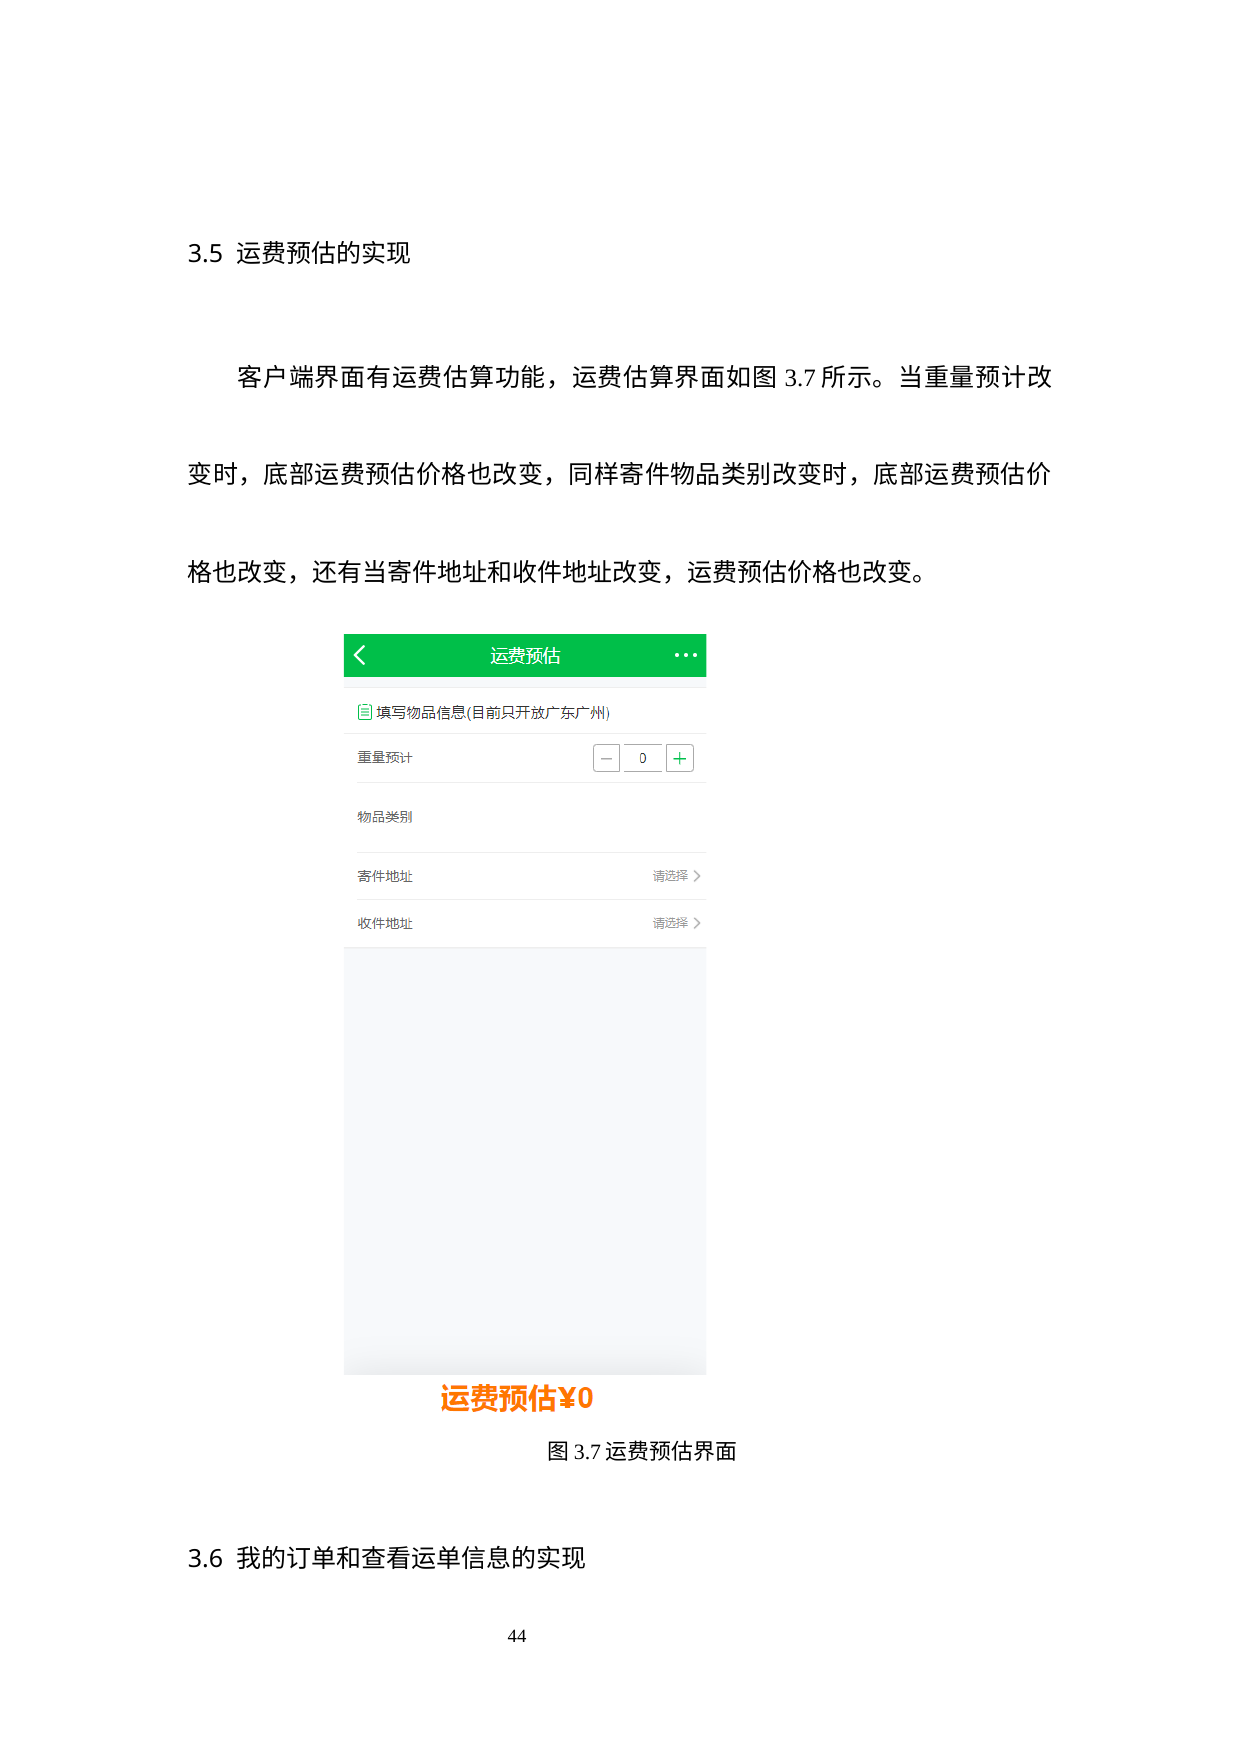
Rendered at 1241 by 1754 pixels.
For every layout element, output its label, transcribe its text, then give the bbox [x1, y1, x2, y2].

subtitle 3.5 运费预估的实现 [188, 219, 1053, 284]
picture [343, 634, 707, 1421]
text 图3.7运费预估界面 [187, 1434, 1053, 1466]
subtitle 3.6 我的订单和查看运单信息的实现 [188, 1524, 1053, 1589]
text 客户端界面有运费估算功能，运费估算界面如图3.7所示。当重量预计改变时，底部运费预估价格也改变，同样寄件物品类别改变时，底部运费预估价格也改变，还有当寄件地址和收件地址改变，运费预估价格也改变。 [187, 343, 1053, 603]
